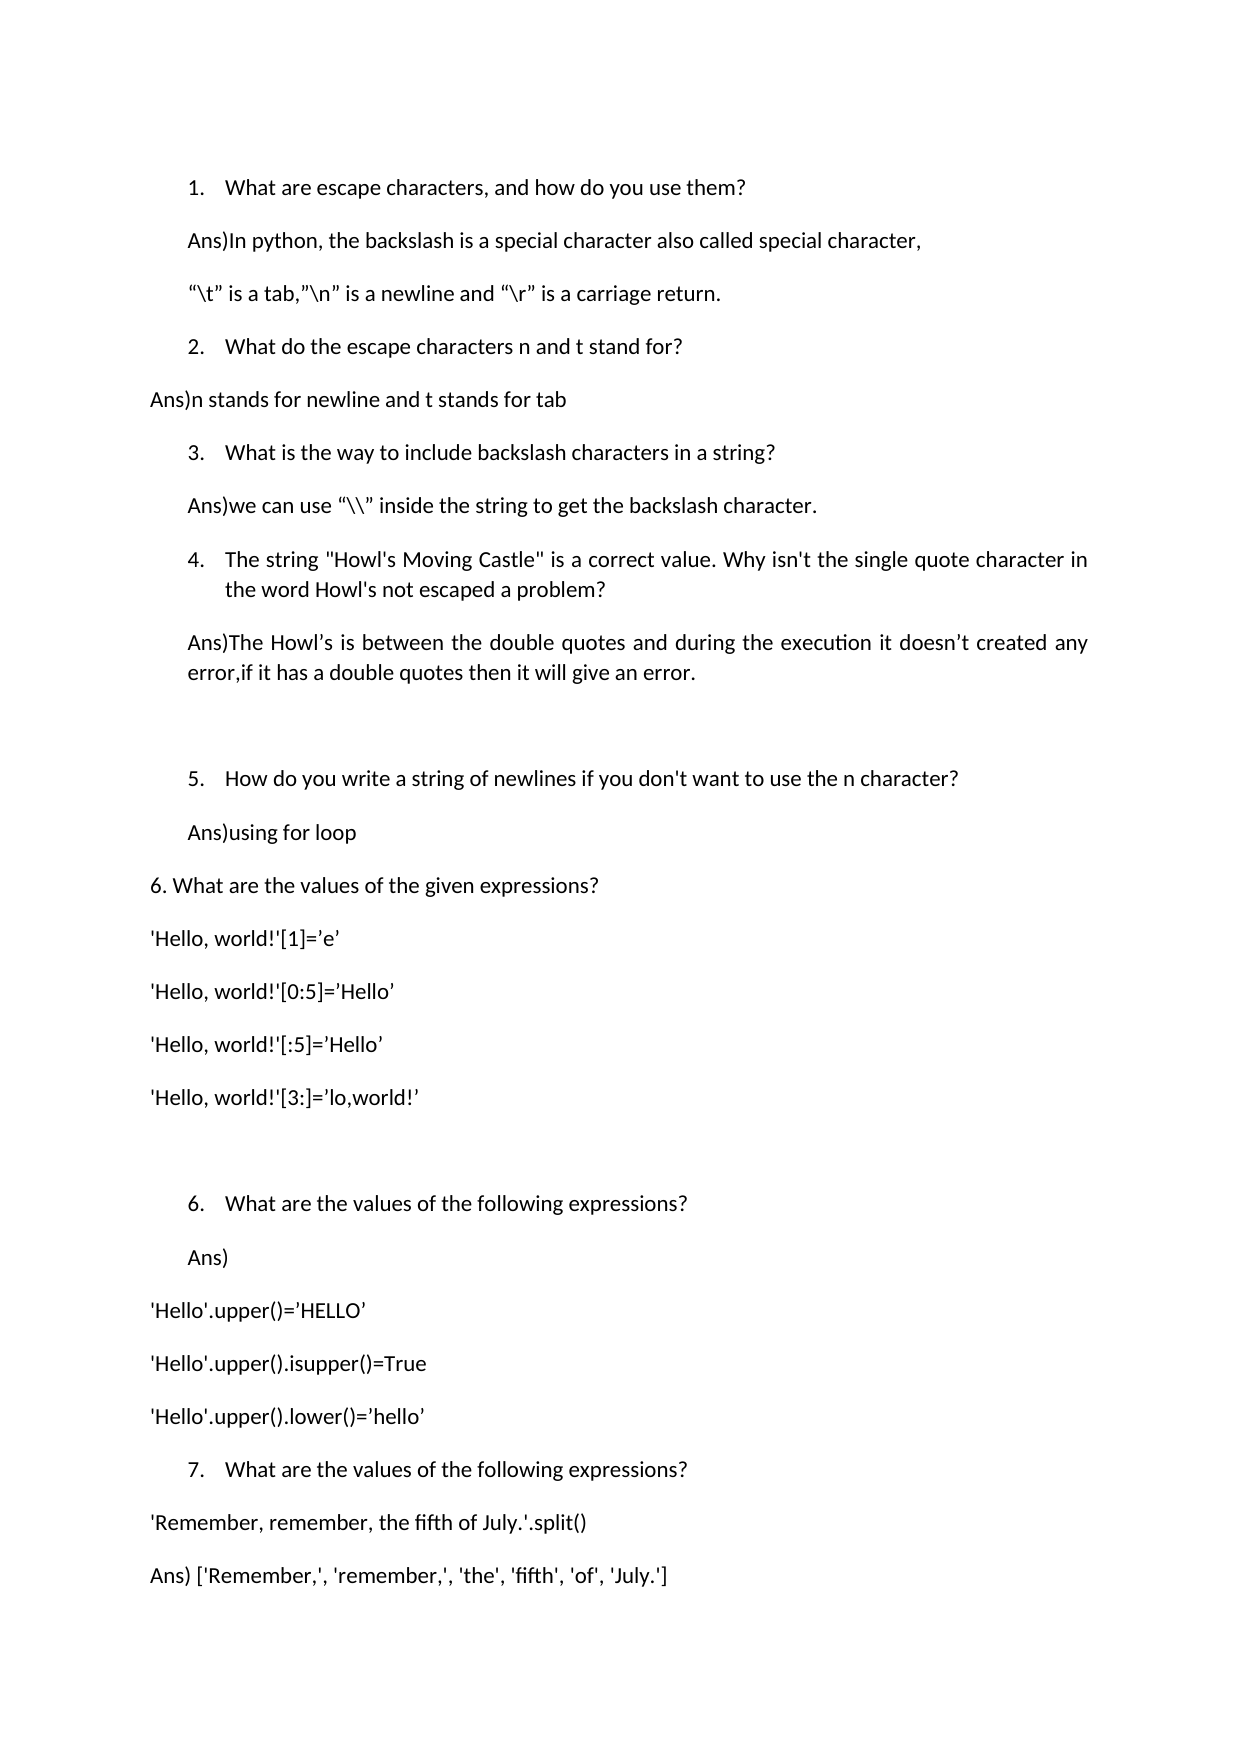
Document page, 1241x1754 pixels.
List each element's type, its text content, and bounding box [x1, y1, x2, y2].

text Ans)In python, the backslash is a special character also called special character, [187, 226, 1090, 254]
text 'Hello, world!'[0:5]=’Hello’ [150, 977, 1090, 1005]
list What are escape characters, and how do you use them? [187, 173, 1090, 201]
text Ans)we can use “\\” inside the string to get the backslash character. [187, 492, 1090, 520]
text Ans) [187, 1243, 1090, 1271]
text 'Hello, world!'[:5]=’Hello’ [150, 1030, 1090, 1058]
text 'Hello, world!'[1]=’e’ [150, 924, 1090, 952]
text 'Remember, remember, the fifth of July.'.split() [150, 1508, 1090, 1536]
list The string "Howl's Moving Castle" is a correct value. Why isn't the single quote character in the word Howl's not escaped a problem? [187, 545, 1090, 603]
list How do you write a string of newlines if you don't want to use the n character? [187, 764, 1090, 793]
text Ans) ['Remember,', 'remember,', 'the', 'fifth', 'of', 'July.'] [150, 1561, 1090, 1589]
text “\t” is a tab,”\n” is a newline and “\r” is a carriage return. [187, 279, 1090, 307]
list What do the escape characters n and t stand for? [187, 332, 1090, 360]
text Ans)n stands for newline and t stands for tab [150, 385, 1090, 413]
list What are the values of the following expressions? [187, 1455, 1090, 1483]
text Ans)The Howl’s is between the double quotes and during the execution it doesn’t created any error,if it has a double quotes then it will give an error. [187, 628, 1090, 686]
list What is the way to include backslash characters in a string? [187, 438, 1090, 467]
text 'Hello'.upper().isupper()=True [150, 1349, 1090, 1377]
text Ans)using for loop [187, 818, 1090, 846]
list What are the values of the following expressions? [187, 1189, 1090, 1218]
text 6. What are the values of the given expressions? [150, 871, 1090, 899]
text 'Hello'.upper()=’HELLO’ [150, 1296, 1090, 1324]
text 'Hello, world!'[3:]=’lo,world!’ [150, 1083, 1090, 1111]
text 'Hello'.upper().lower()=’hello’ [150, 1402, 1090, 1430]
